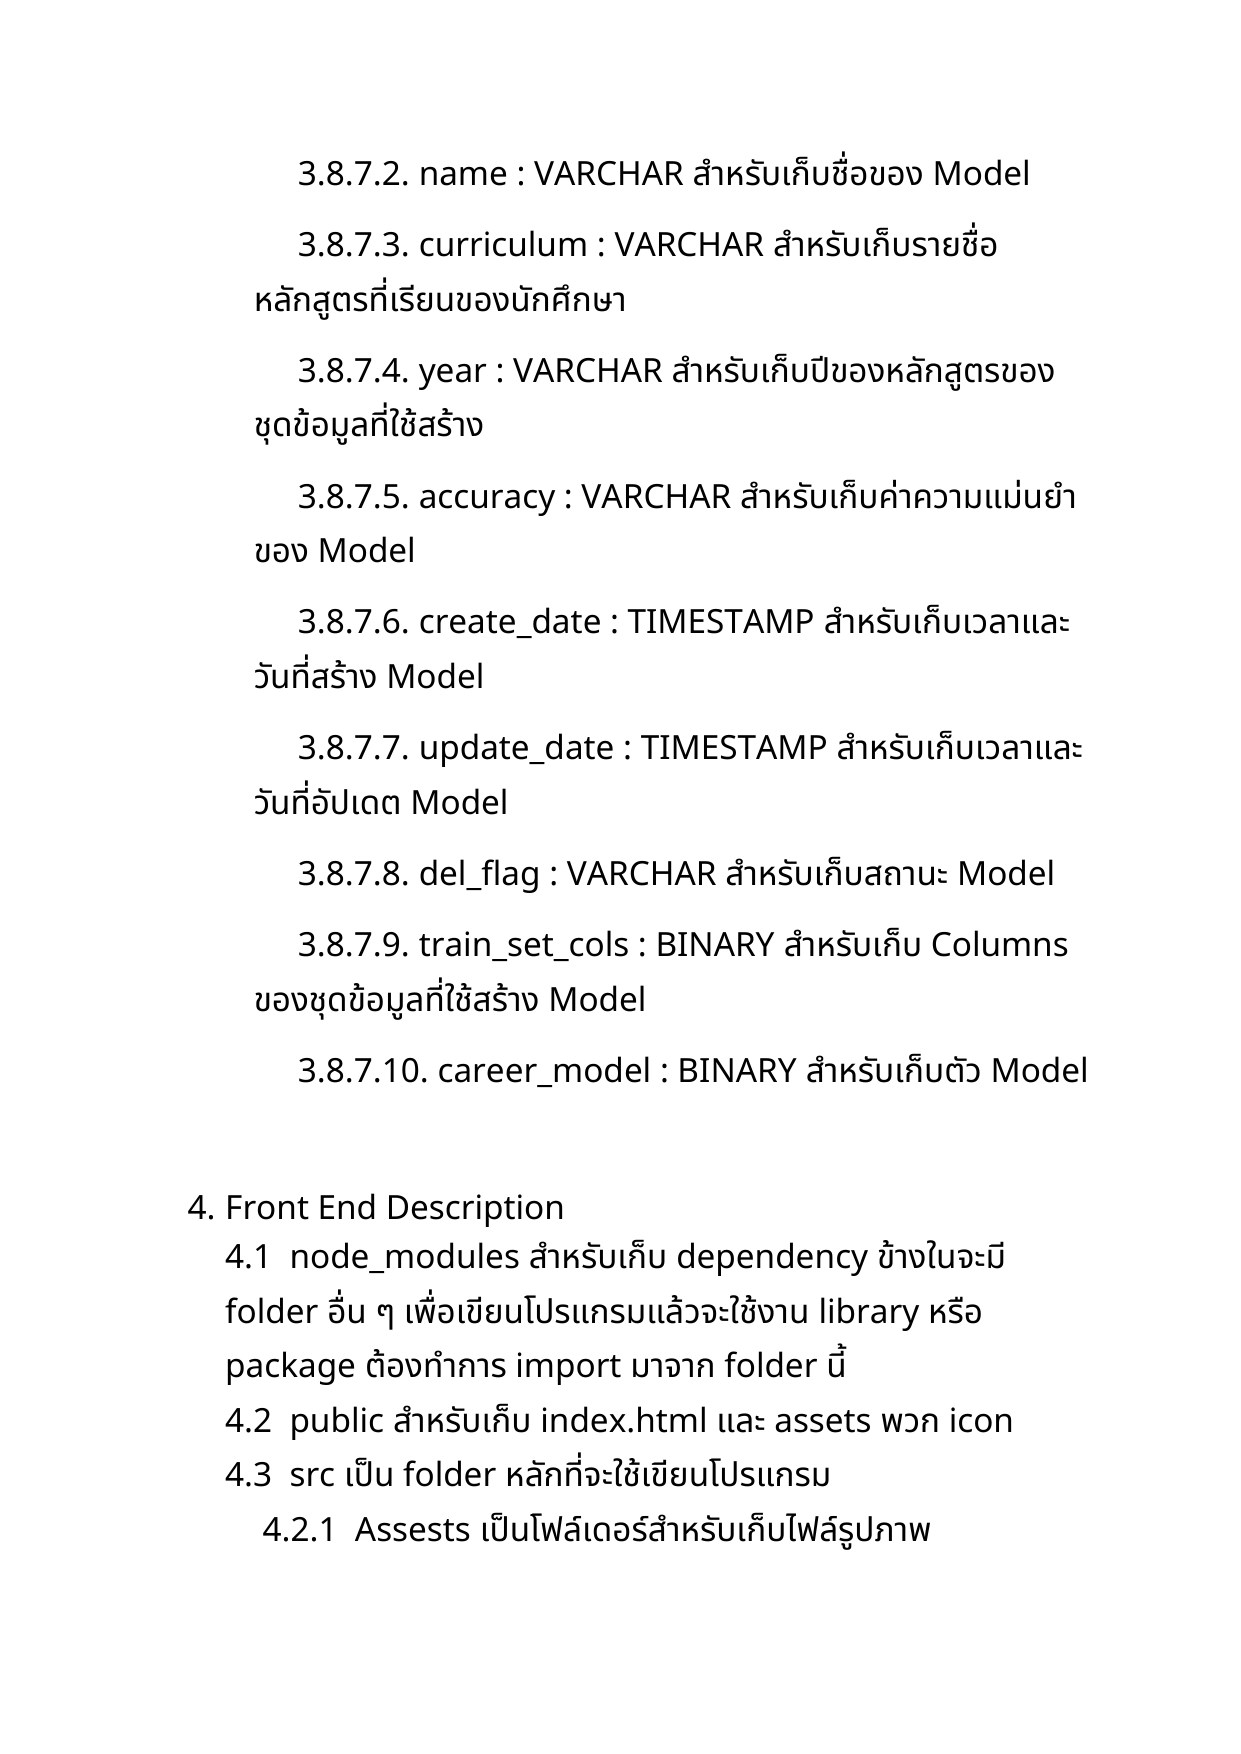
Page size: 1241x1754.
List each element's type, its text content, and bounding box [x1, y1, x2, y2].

text 3.8.7.7. update_date : TIMESTAMP สำหรับเก็บเวลาและวันที่อัปเดต Model [165, 724, 1090, 829]
text 3.8.7.10. career_model : BINARY สำหรับเก็บตัว Model [165, 1047, 1090, 1098]
text 3.8.7.9. train_set_cols : BINARY สำหรับเก็บ Columns ของชุดข้อมูลที่ใช้สร้าง Model [165, 921, 1090, 1026]
text 3.8.7.2. name : VARCHAR สำหรับเก็บชื่อของ Model [165, 150, 1090, 201]
list 4.1 node_modules สำหรับเก็บ dependency ข้างในจะมี folder อื่น ๆ เพื่อเขียนโปรแกรมแล้วจะใช้งาน library หรือ package ต้องทำการ import มาจาก folder นี้ [225, 1233, 1090, 1393]
list 4.2.1 Assests เป็นโฟล์เดอร์สำหรับเก็บไฟล์รูปภาพ [225, 1506, 1090, 1556]
text 3.8.7.4. year : VARCHAR สำหรับเก็บปีของหลักสูตรของชุดข้อมูลที่ใช้สร้าง [165, 347, 1090, 452]
text 3.8.7.5. accuracy : VARCHAR สำหรับเก็บค่าความแม่นยำของ Model [165, 472, 1090, 578]
text 3.8.7.3. curriculum : VARCHAR สำหรับเก็บรายชื่อหลักสูตรที่เรียนของนักศึกษา [165, 221, 1090, 326]
list 4.2 public สำหรับเก็บ index.html และ assets พวก icon [225, 1397, 1090, 1447]
list Front End Description [187, 1184, 1090, 1229]
text 3.8.7.8. del_flag : VARCHAR สำหรับเก็บสถานะ Model [165, 850, 1090, 901]
list 4.3 src เป็น folder หลักที่จะใช้เขียนโปรแกรม [225, 1451, 1090, 1502]
text 3.8.7.6. create_date : TIMESTAMP สำหรับเก็บเวลาและวันที่สร้าง Model [165, 598, 1090, 703]
